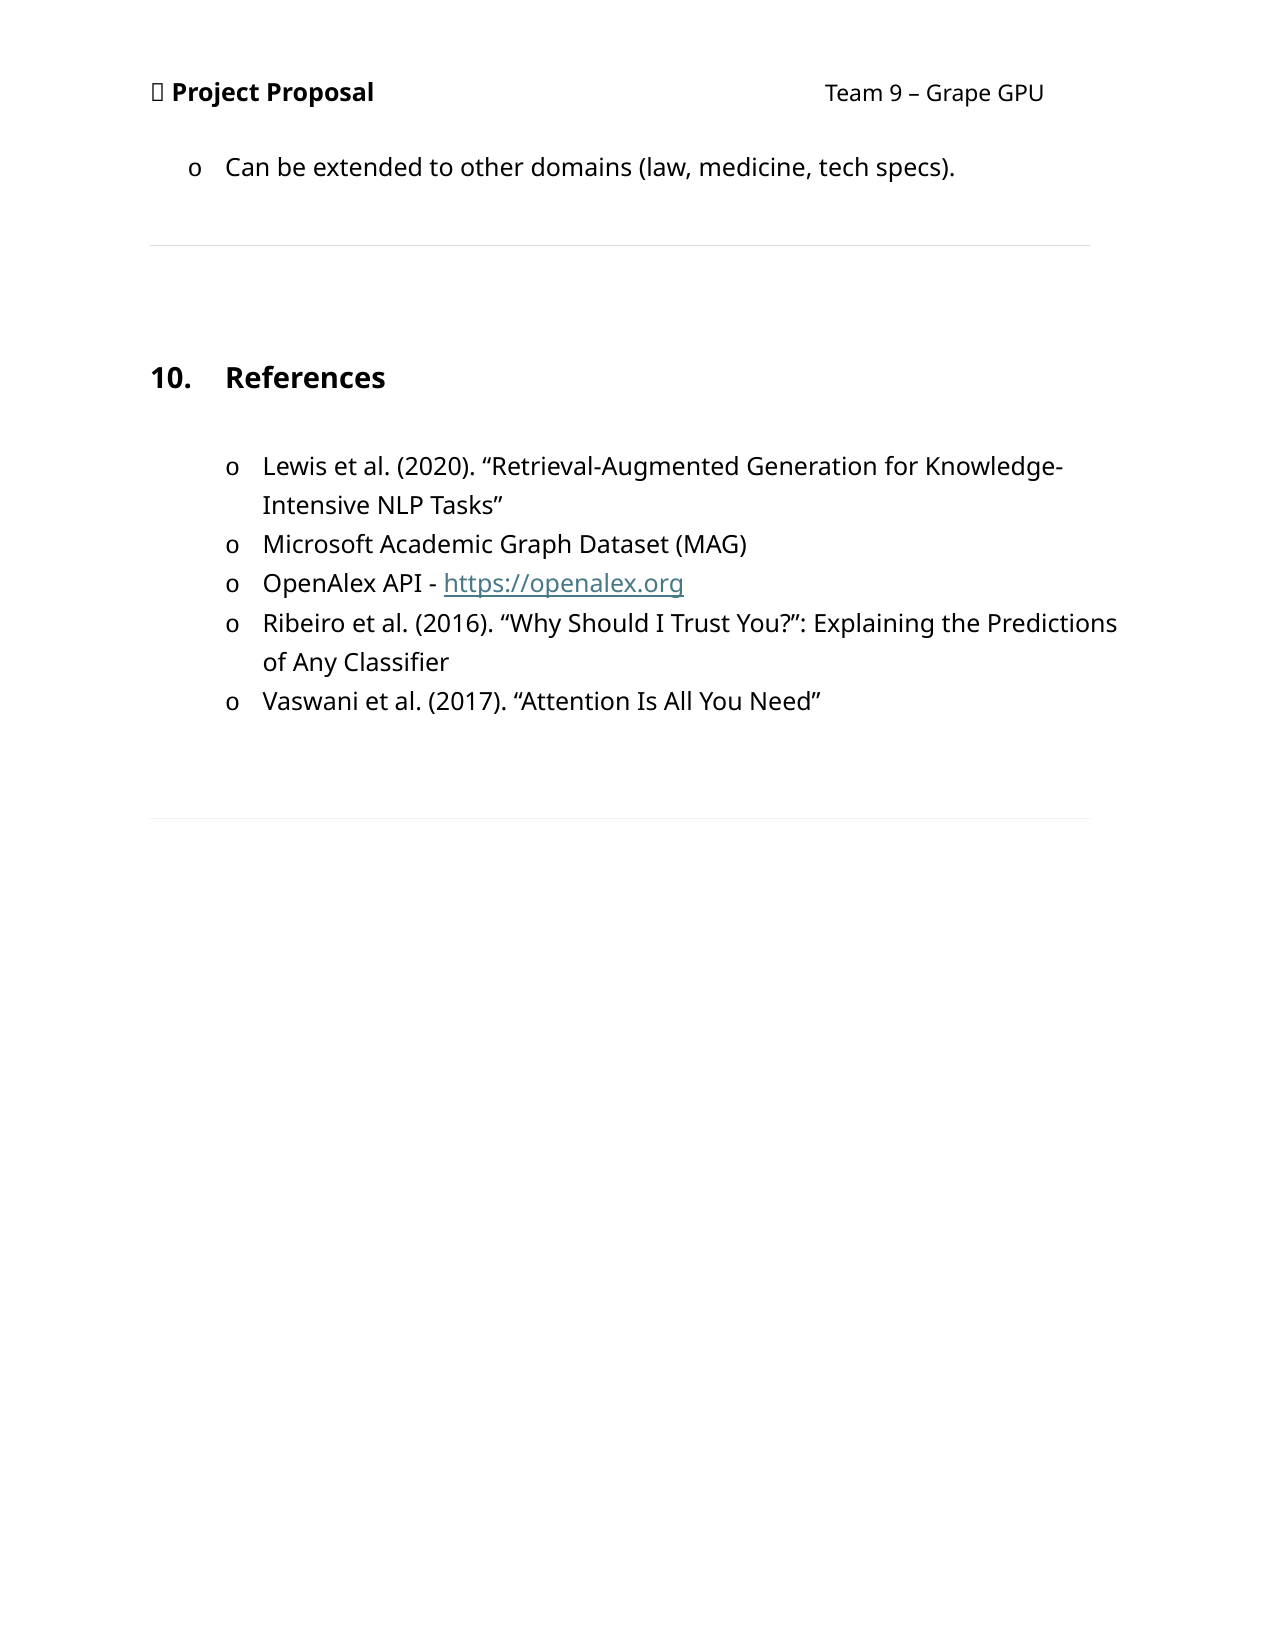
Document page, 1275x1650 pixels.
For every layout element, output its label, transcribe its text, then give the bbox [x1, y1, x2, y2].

list References [150, 357, 1125, 397]
list Can be extended to other domains (law, medicine, tech specs). [187, 150, 1125, 223]
list Ribeiro et al. (2016). “Why Should I Trust You?”: Explaining the Predictions of Any Classifier [225, 605, 1125, 679]
list Lewis et al. (2020). “Retrieval-Augmented Generation for Knowledge-Intensive NLP Tasks” [225, 448, 1125, 522]
list Microsoft Academic Graph Dataset (MAG) [225, 527, 1125, 561]
list OpenAlex API - https://openalex.org [225, 566, 1125, 600]
list Vaswani et al. (2017). “Attention Is All You Need” [225, 684, 1125, 797]
